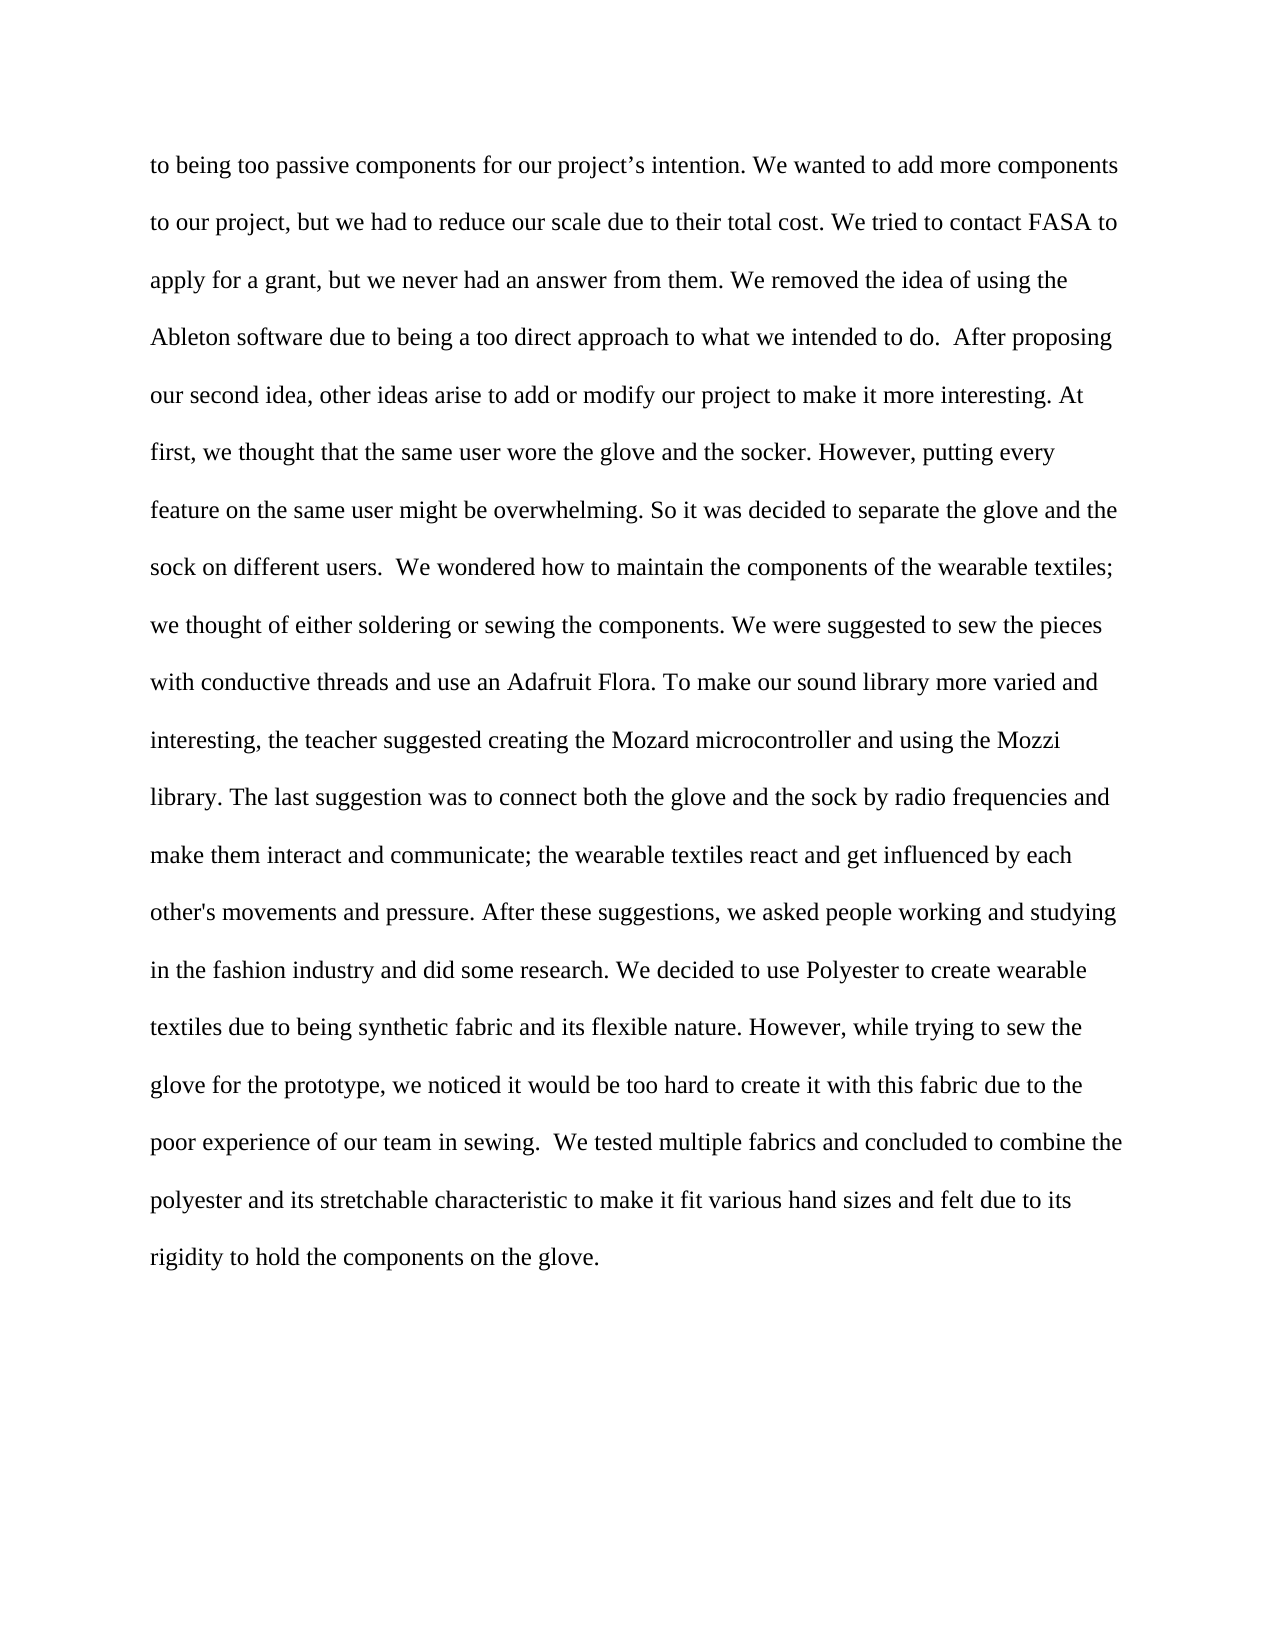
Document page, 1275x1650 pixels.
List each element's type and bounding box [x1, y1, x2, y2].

text [150, 150, 1125, 1271]
